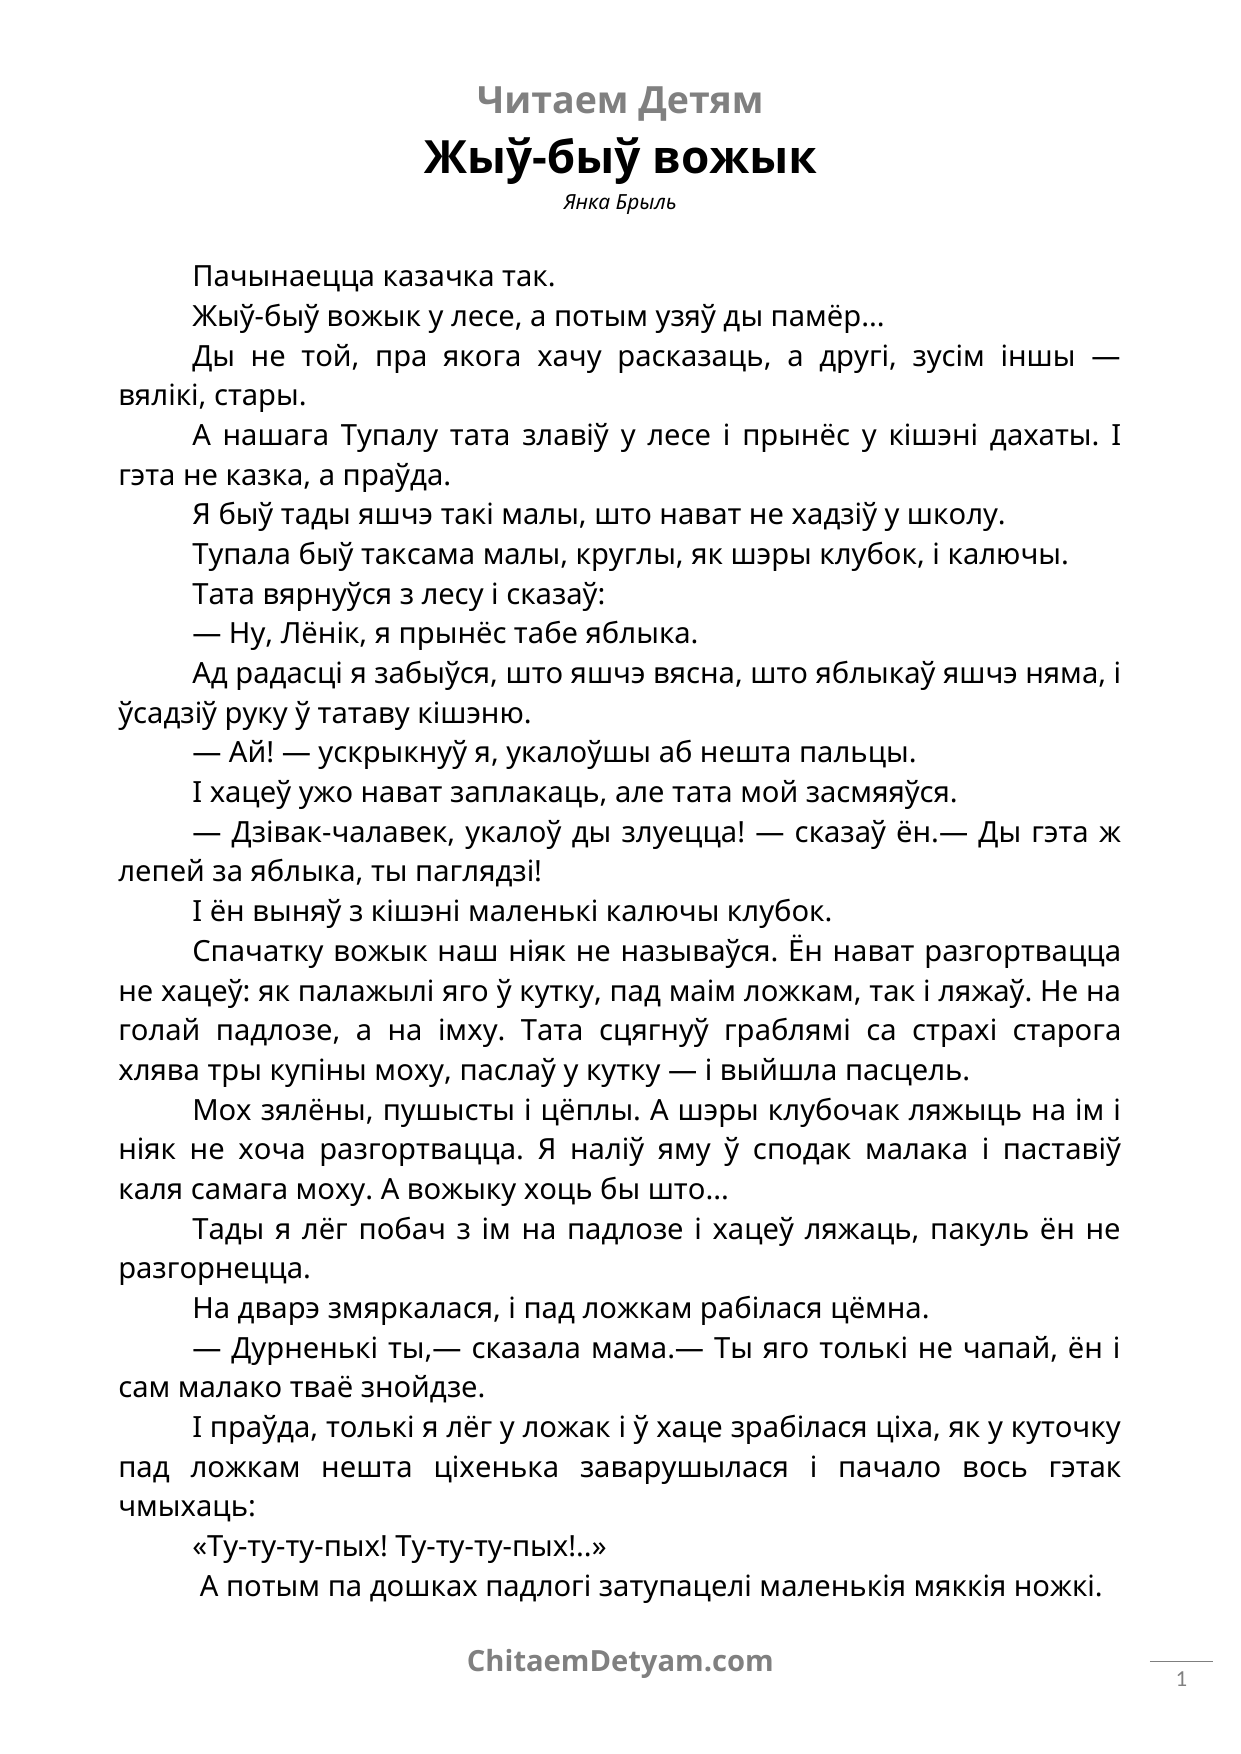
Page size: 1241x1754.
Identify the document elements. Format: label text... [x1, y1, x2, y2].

text — Дурненькі ты,— сказала мама.— Ты яго толькі не чапай, ён і сам малако тваё знойдзе. [118, 1327, 1122, 1406]
text Мох зялёны, пушысты і цёплы. А шэры клубочак ляжыць на ім і ніяк не хоча разгортвацца. Я наліў яму ў сподак малака і паставіў каля самага моху. А вожыку хоць бы што... [118, 1089, 1122, 1208]
text А потым па дошках падлогі затупацелі маленькія мяккія ножкі. [118, 1565, 1122, 1605]
text Тата вярнуўся з лесу і сказаў: [118, 573, 1122, 613]
text I хацеў ужо нават заплакаць, але тата мой засмяяўся. [118, 771, 1122, 811]
text Жыў-быў вожык Янка Брыль [118, 125, 1122, 216]
text Пачынаецца казачка так. [118, 255, 1122, 295]
text «Ту-ту-ту-пых! Ту-ту-ту-пых!..» [118, 1525, 1122, 1565]
text А нашага Тупалу тата злавіў у лесе і прынёс у кішэні дахаты. I гэта не казка, а праўда. [118, 414, 1122, 493]
text — Ай! — ускрыкнуў я, укалоўшы аб нешта пальцы. [118, 732, 1122, 771]
text — Ну, Лёнік, я прынёс табе яблыка. [118, 613, 1122, 652]
text Тупала быў таксама малы, круглы, як шэры клубок, і калючы. [118, 533, 1122, 573]
text Ад радасці я забыўся, што яшчэ вясна, што яблыкаў яшчэ няма, і ўсадзіў руку ў татаву кішэню. [118, 652, 1122, 732]
text — Дзівак-чалавек, укалоў ды злуецца! — сказаў ён.— Ды гэта ж лепей за яблыка, ты паглядзі! [118, 811, 1122, 890]
text Спачатку вожык наш ніяк не называўся. Ён нават разгортвацца не хацеў: як палажылі яго ў кутку, пад маім ложкам, так і ляжаў. Не на голай падлозе, а на імху. Тата сцягнуў граблямі са страхі старога хлява тры купіны моху, паслаў у кутку — і выйшла пасцель. [118, 930, 1122, 1089]
text Жыў-быў вожык у лесе, а потым узяў ды памёр... [118, 295, 1122, 335]
text Ды не той, пра якога хачу расказаць, а другі, зусім іншы — вялікі, стары. [118, 335, 1122, 414]
text I праўда, толькі я лёг у ложак і ў хаце зрабілася ціха, як у куточку пад ложкам нешта ціхенька заварушылася і пачало вось гэтак чмыхаць: [118, 1406, 1122, 1525]
text На дварэ змяркалася, і пад ложкам рабілася цёмна. [118, 1287, 1122, 1327]
text Я быў тады яшчэ такі малы, што нават не хадзіў у школу. [118, 493, 1122, 533]
text Тады я лёг побач з ім на падлозе і хацеў ляжаць, пакуль ён не разгорнецца. [118, 1208, 1122, 1287]
text I ён выняў з кішэні маленькі калючы клубок. [118, 890, 1122, 930]
